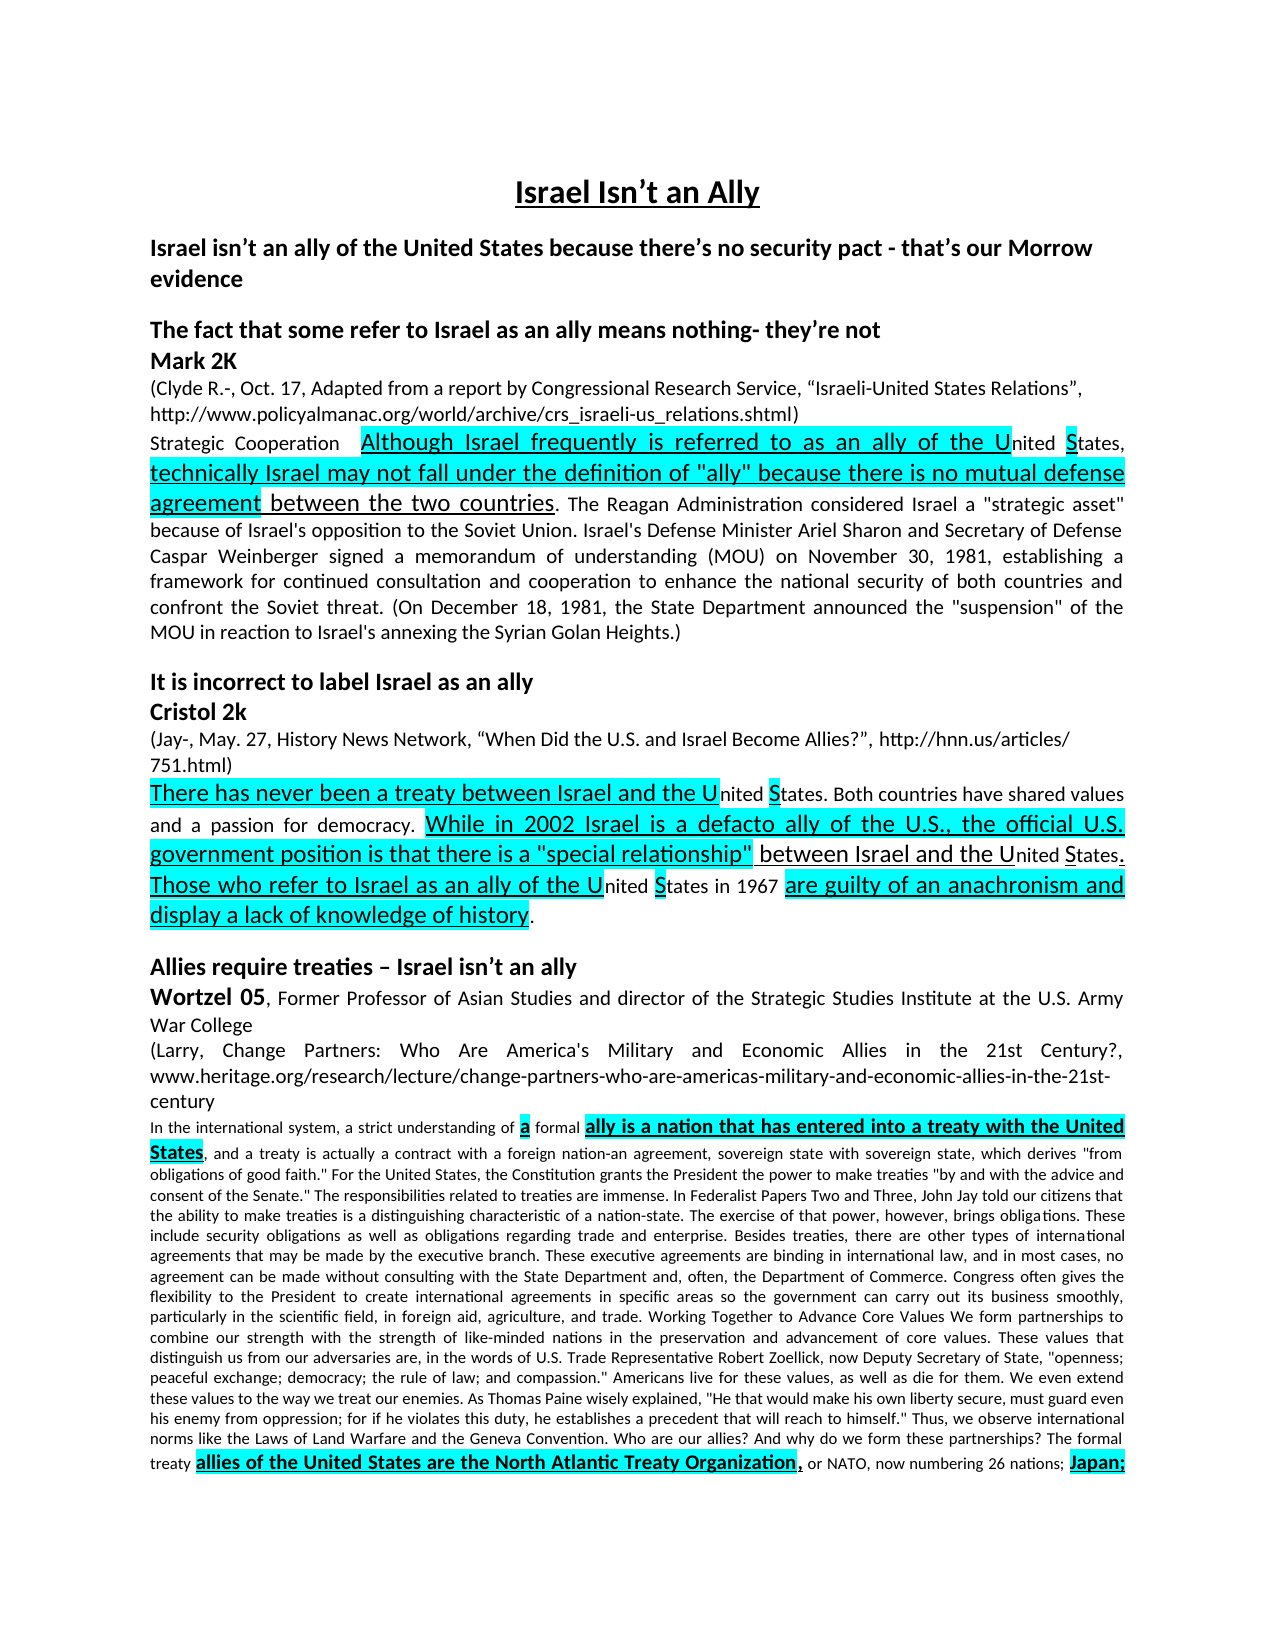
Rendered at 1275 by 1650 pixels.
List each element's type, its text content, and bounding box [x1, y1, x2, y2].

text There has never been a treaty between Israel and the United States. Both countries have shared values and a passion for democracy. While in 2002 Israel is a defacto ally of the U.S., the official U.S. government position is that there is a "special relationship" between Israel and the United States. Those who refer to Israel as an ally of the United States in 1967 are guilty of an anachronism and display a lack of knowledge of history. [150, 808, 1125, 930]
text (Jay-, May. 27, History News Network, “When Did the U.S. and Israel Become Allies?”, http://hnn.us/articles/ 751.html) [150, 727, 1125, 777]
subtitle Israel isn’t an ally of the United States because there’s no security pact - that’s our Morrow evidence [150, 232, 1125, 293]
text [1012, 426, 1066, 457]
text Mark 2K [150, 345, 1125, 375]
subtitle It is incorrect to label Israel as an ally [150, 666, 1125, 696]
text http://www.policyalmanac.org/world/archive/crs_israeli-us_relations.shtml) [150, 401, 1125, 426]
text (Clyde R.-, Oct. 17, Adapted from a report by Congressional Research Service, “Israeli-United States Relations”, [150, 375, 1125, 401]
text Wortzel 05, Former Professor of Asian Studies and director of the Strategic Studies Institute at the U.S. Army War College [150, 981, 1125, 1037]
text Strategic Cooperation Although Israel frequently is referred to as an ally of the United States, technically Israel may not fall under the definition of "ally" because there is no mutual defense agreement between the two countries. The Reagan Administration considered Israel a "strategic asset" because of Israel's opposition to the Soviet Union. Israel's Defense Minister Ariel Sharon and Secretary of Defense Caspar Weinberger signed a memorandum of understanding (MOU) on November 30, 1981, establishing a framework for continued consultation and cooperation to enhance the national security of both countries and confront the Soviet threat. (On December 18, 1981, the State Department announced the "suspension" of the MOU in reaction to Israel's annexing the Syrian Golan Heights.) [150, 487, 1125, 645]
subtitle Allies require treaties – Israel isn’t an ally [150, 951, 1125, 981]
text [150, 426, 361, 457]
subtitle Israel Isn’t an Ally [150, 171, 1125, 212]
text There has never been a treaty between Israel and the United States. Both countries have shared values and a passion for democracy. While in 2002 Israel is a defacto ally of the U.S., the official U.S. government position is that there is a "special relationship" between Israel and the United States. Those who refer to Israel as an ally of the United States in 1967 are guilty of an anachronism and display a lack of knowledge of history. [150, 777, 1125, 808]
subtitle The fact that some refer to Israel as an ally means nothing- they’re not [150, 314, 1125, 345]
text Cristol 2k [150, 696, 1125, 727]
text (Larry, Change Partners: Who Are America's Military and Economic Allies in the 21st Century?, www.heritage.org/research/lecture/change-partners-who-are-americas-military-and-economic-allies-in-the-21st-century [150, 1037, 1125, 1114]
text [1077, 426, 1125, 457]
